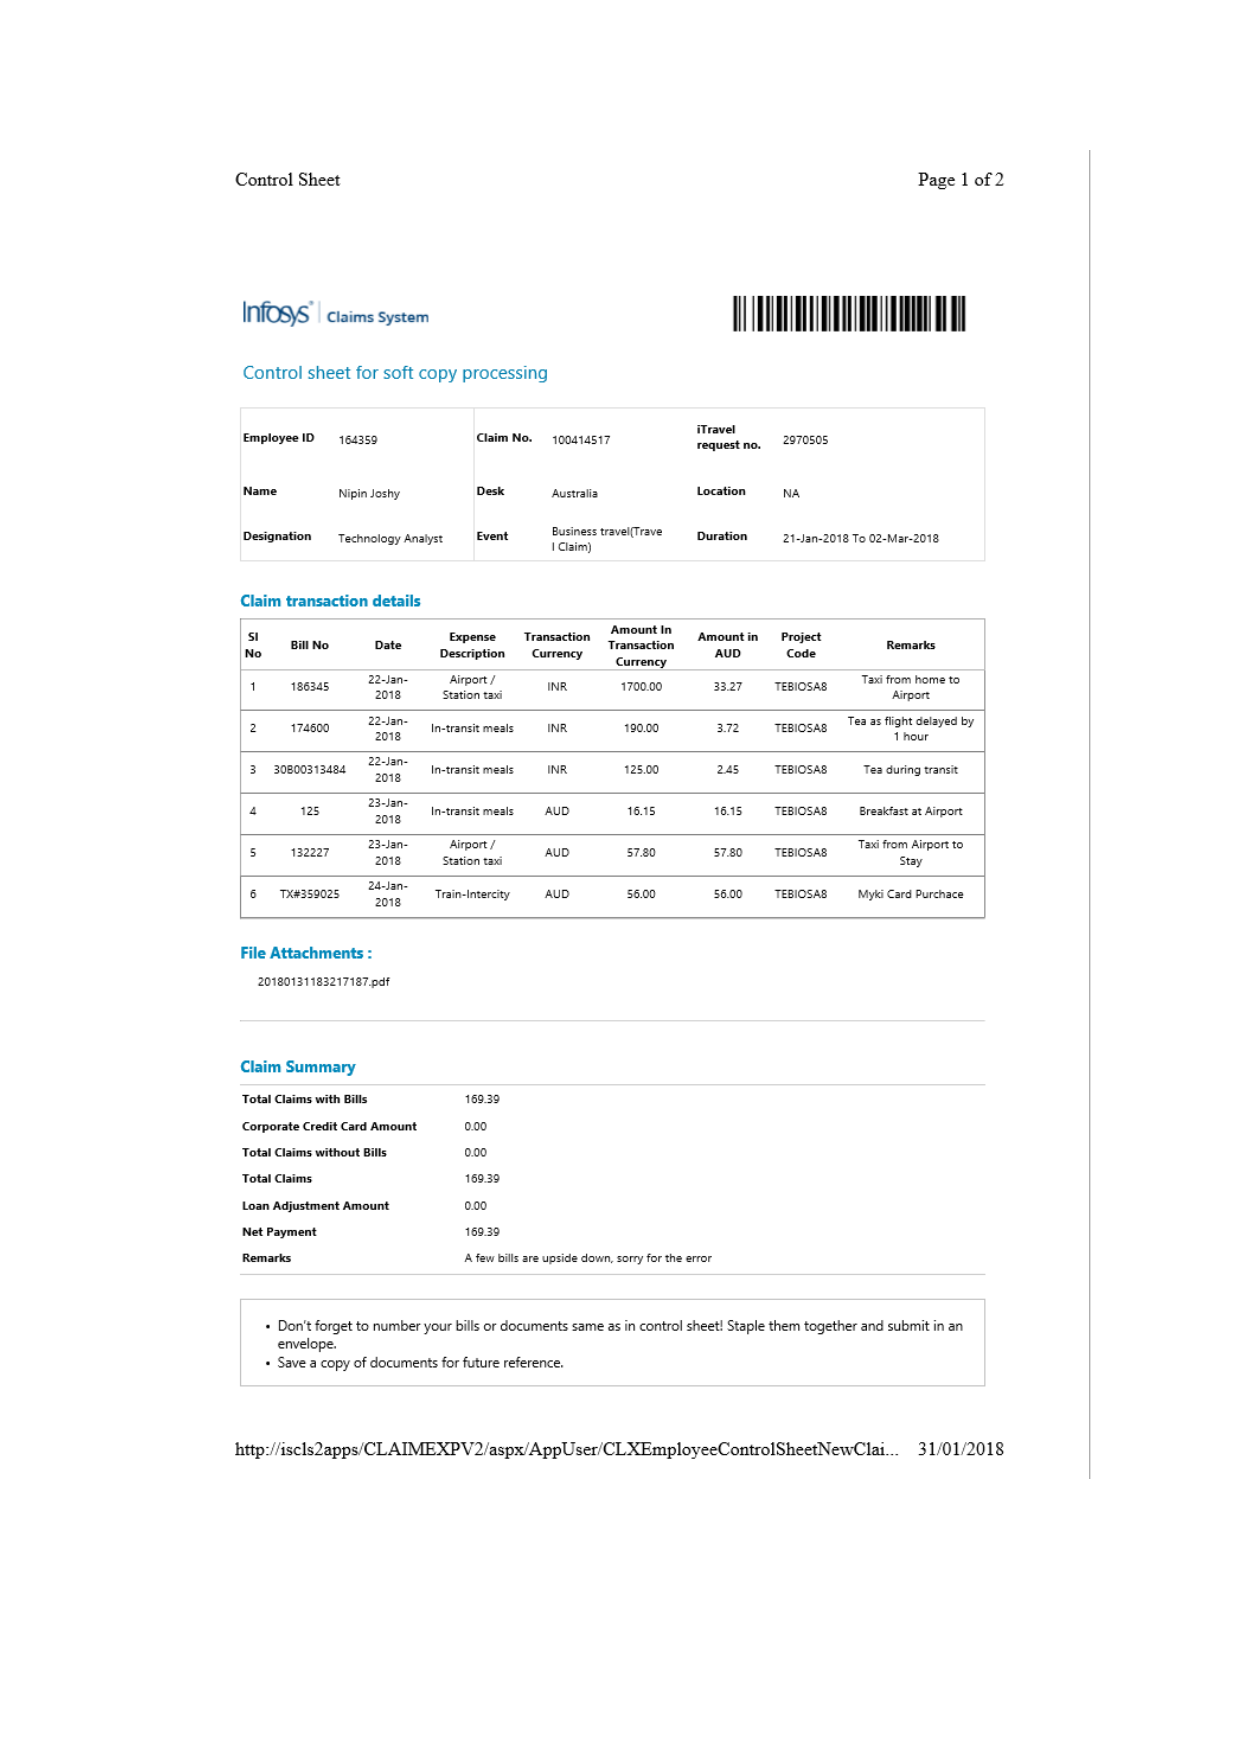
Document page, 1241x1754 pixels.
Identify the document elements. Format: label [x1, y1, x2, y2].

picture [150, 150, 1091, 1479]
